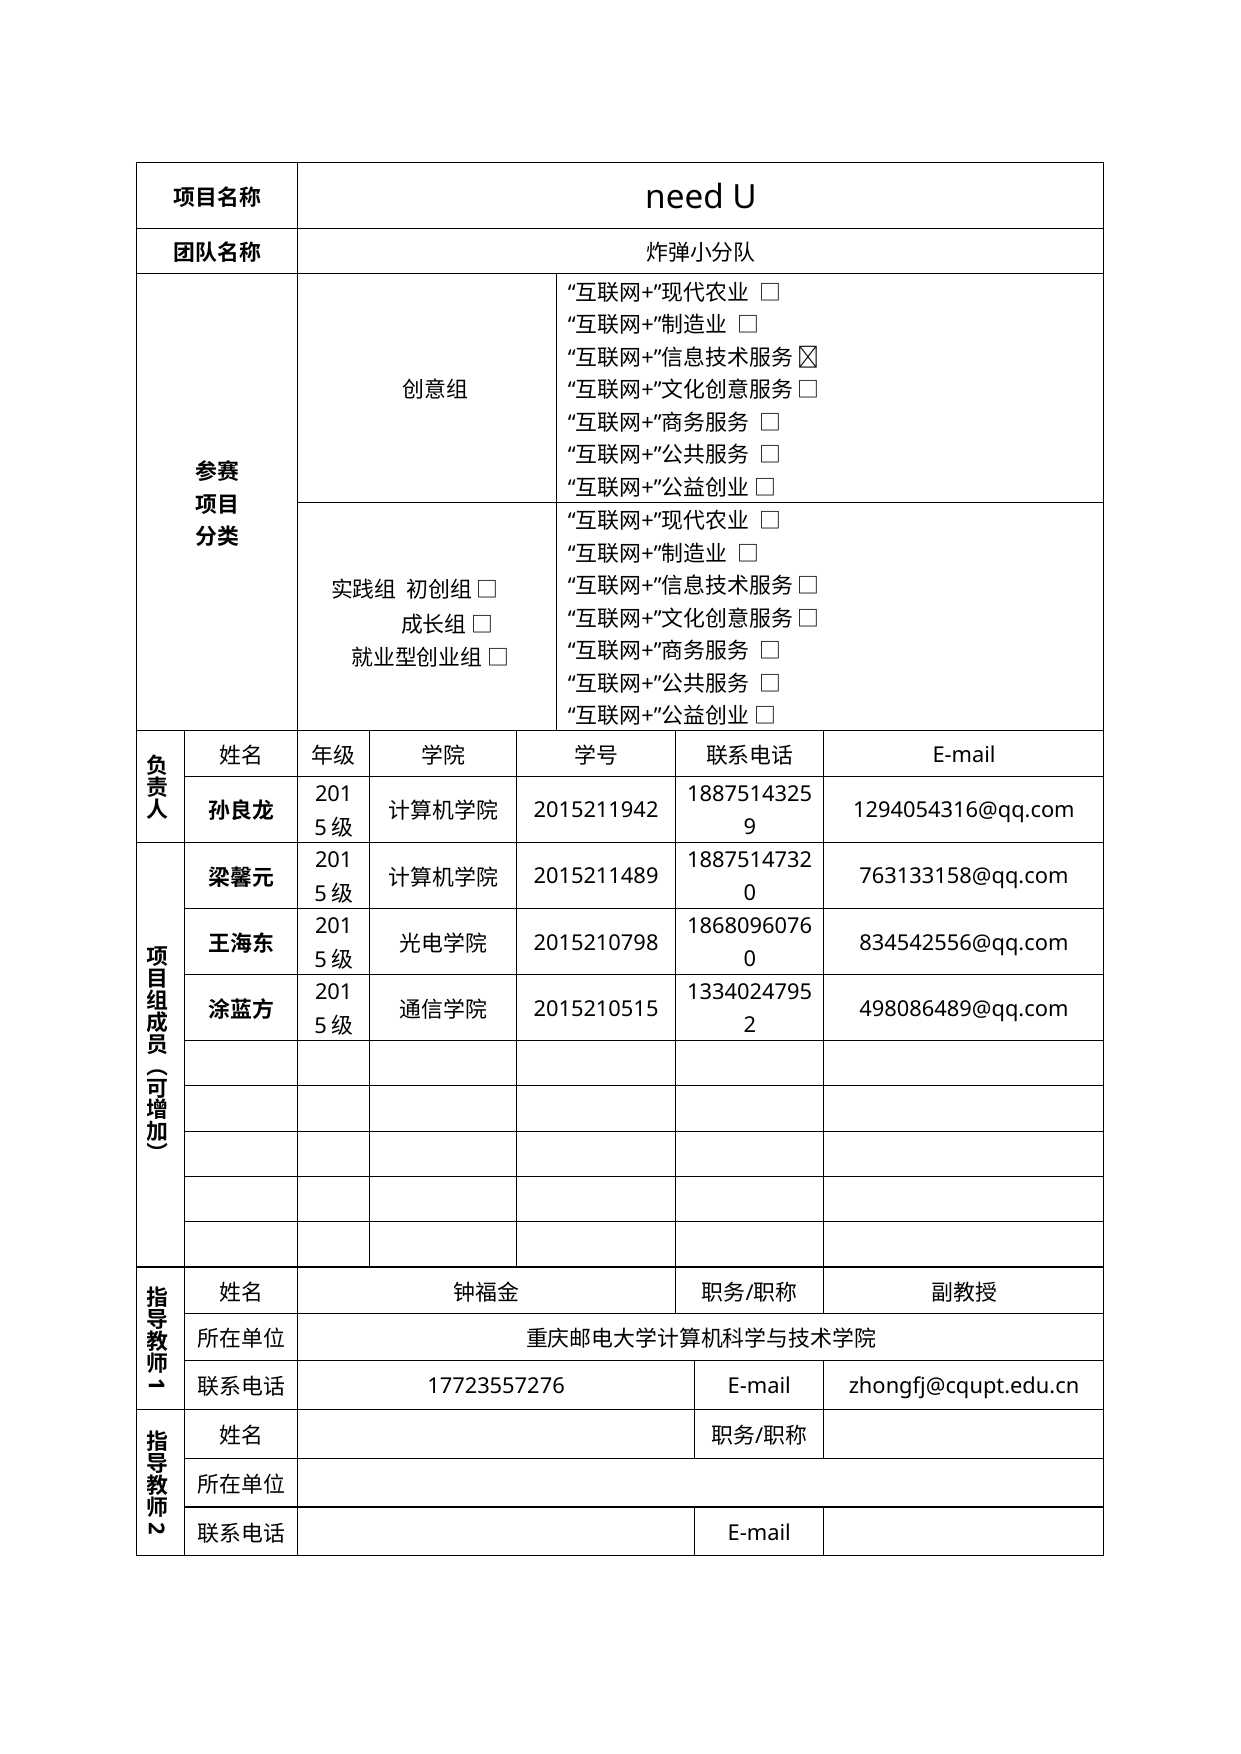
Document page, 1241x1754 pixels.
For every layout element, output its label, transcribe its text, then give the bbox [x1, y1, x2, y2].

table_cell 联系电话 [676, 731, 823, 776]
table_cell 2015211489 [517, 843, 675, 908]
table_cell [370, 1132, 516, 1176]
table_cell [676, 1222, 823, 1266]
table_cell [676, 1132, 823, 1176]
table_cell 指导教师1 [137, 1268, 184, 1409]
table_cell E-mail [695, 1508, 823, 1555]
table_cell [185, 1041, 297, 1085]
table_cell [517, 1177, 675, 1221]
table_cell [298, 1222, 369, 1266]
table_cell [824, 1508, 1103, 1555]
table_cell 2015级 [298, 777, 369, 842]
table_cell 2015210515 [517, 975, 675, 1040]
table_cell 通信学院 [370, 975, 516, 1040]
table_cell 2015级 [298, 909, 369, 974]
table_cell [298, 1041, 369, 1085]
table_cell [517, 1222, 675, 1266]
table_cell 姓名 [185, 1410, 297, 1458]
table_cell E-mail [695, 1361, 823, 1409]
table_cell 重庆邮电大学计算机科学与技术学院 [298, 1314, 1103, 1360]
table_cell 所在单位 [185, 1459, 297, 1506]
table_cell 498086489@qq.com [824, 975, 1103, 1040]
table_cell 2015级 [298, 975, 369, 1040]
table_cell 职务/职称 [676, 1268, 823, 1313]
table_cell [298, 1132, 369, 1176]
table_cell [824, 1222, 1103, 1266]
table_cell [185, 1222, 297, 1266]
table_cell 姓名 [185, 1268, 297, 1313]
table_cell [185, 1177, 297, 1221]
table_cell [824, 1410, 1103, 1458]
table_cell [370, 1041, 516, 1085]
table_cell 梁馨元 [185, 843, 297, 908]
table_cell 涂蓝方 [185, 975, 297, 1040]
table_cell [370, 1177, 516, 1221]
table_cell 763133158@qq.com [824, 843, 1103, 908]
table_cell [824, 1041, 1103, 1085]
table_cell 指导教师2 [137, 1410, 184, 1555]
table_cell 学院 [370, 731, 516, 776]
table_cell [676, 1086, 823, 1131]
table_cell 834542556@qq.com [824, 909, 1103, 974]
table_cell 所在单位 [185, 1314, 297, 1360]
table_cell 职务/职称 [695, 1410, 823, 1458]
table_cell 姓名 [185, 731, 297, 776]
table_cell 18875147320 [676, 843, 823, 908]
table_cell [298, 1410, 694, 1458]
table_cell 负责人 [137, 731, 184, 842]
table_cell [185, 1132, 297, 1176]
table_cell [824, 1177, 1103, 1221]
table_cell 副教授 [824, 1268, 1103, 1313]
table_cell 王海东 [185, 909, 297, 974]
table_cell [370, 1086, 516, 1131]
table_header 项目名称 [137, 163, 297, 228]
table_cell 计算机学院 [370, 843, 516, 908]
table_cell 团队名称 [137, 229, 297, 273]
table_cell 炸弹小分队 [298, 229, 1103, 273]
table_cell [185, 1086, 297, 1131]
table_cell [676, 1041, 823, 1085]
table_cell 1294054316@qq.com [824, 777, 1103, 842]
table_cell 18875143259 [676, 777, 823, 842]
table_header need U [298, 163, 1103, 228]
table_cell 年级 [298, 731, 369, 776]
table_cell 创意组 [298, 274, 556, 502]
table_cell 13340247952 [676, 975, 823, 1040]
table_cell [824, 1132, 1103, 1176]
table_cell 计算机学院 [370, 777, 516, 842]
table_cell [517, 1041, 675, 1085]
table_cell 联系电话 [185, 1508, 297, 1555]
table_cell 17723557276 [298, 1361, 694, 1409]
table_cell [824, 1086, 1103, 1131]
table_cell 光电学院 [370, 909, 516, 974]
table_cell [676, 1177, 823, 1221]
table_cell 2015210798 [517, 909, 675, 974]
table_cell 联系电话 [185, 1361, 297, 1409]
table_cell “互联网+”现代农业 □ “互联网+”制造业 □ “互联网+”信息技术服务 □ “互联网+”文化创意服务 □ “互联网+”商务服务 □ “互联网+”公共服务 □ “互联网+”公益创业 □ [557, 503, 1103, 730]
table_cell [370, 1222, 516, 1266]
table_cell “互联网+”现代农业 □ “互联网+”制造业 □ “互联网+”信息技术服务 “互联网+”文化创意服务 □ “互联网+”商务服务 □ “互联网+”公共服务 □ “互联网+”公益创业 □ [557, 274, 1103, 502]
table_cell [517, 1086, 675, 1131]
table_cell 学号 [517, 731, 675, 776]
table_cell zhongfj@cqupt.edu.cn [824, 1361, 1103, 1409]
table_cell [298, 1508, 694, 1555]
table_cell 2015211942 [517, 777, 675, 842]
table_cell 钟福金 [298, 1268, 675, 1313]
table_cell [517, 1132, 675, 1176]
table_cell 孙良龙 [185, 777, 297, 842]
table_cell 项目组成员（可增加） [137, 843, 184, 1266]
table_cell 参赛 项目 分类 [137, 274, 297, 730]
table_cell 18680960760 [676, 909, 823, 974]
table_cell 实践组 初创组 □ 成长组 □ 就业型创业组 □ [298, 503, 556, 730]
table_cell E-mail [824, 731, 1103, 776]
table_cell [298, 1177, 369, 1221]
table_cell [298, 1459, 1103, 1506]
table_cell [298, 1086, 369, 1131]
table_cell 2015级 [298, 843, 369, 908]
